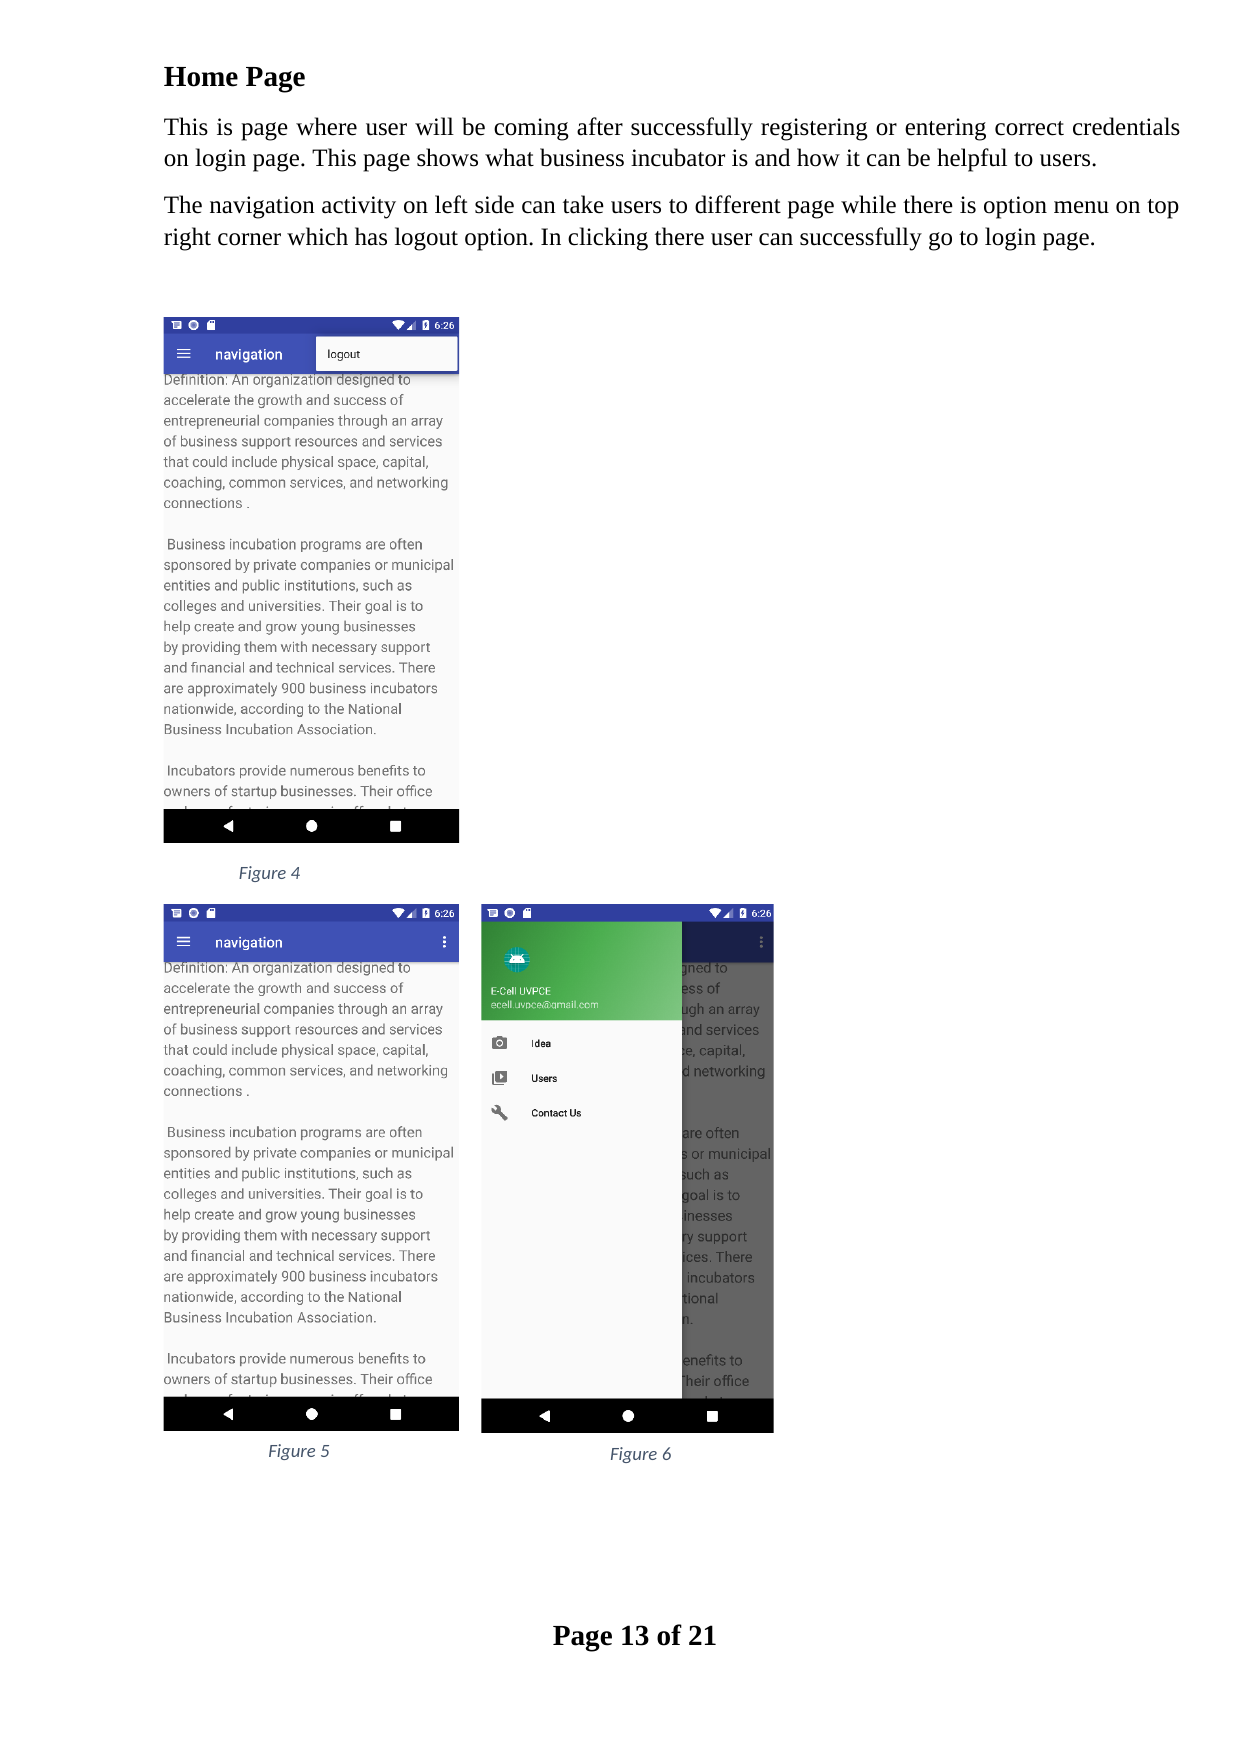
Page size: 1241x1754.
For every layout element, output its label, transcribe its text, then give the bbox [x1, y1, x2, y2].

text The navigation activity on left side can take users to different page while there is option menu on top right corner which has logout option. In clicking there user can successfully go to login page. [164, 191, 1181, 250]
picture [163, 317, 460, 843]
picture [479, 904, 773, 1429]
text Home Page [164, 59, 1181, 93]
picture [163, 904, 459, 1431]
text This is page where user will be coming after successfully registering or entering correct credentials on login page. This page shows what business incubator is and how it can be helpful to users. [164, 112, 1181, 172]
